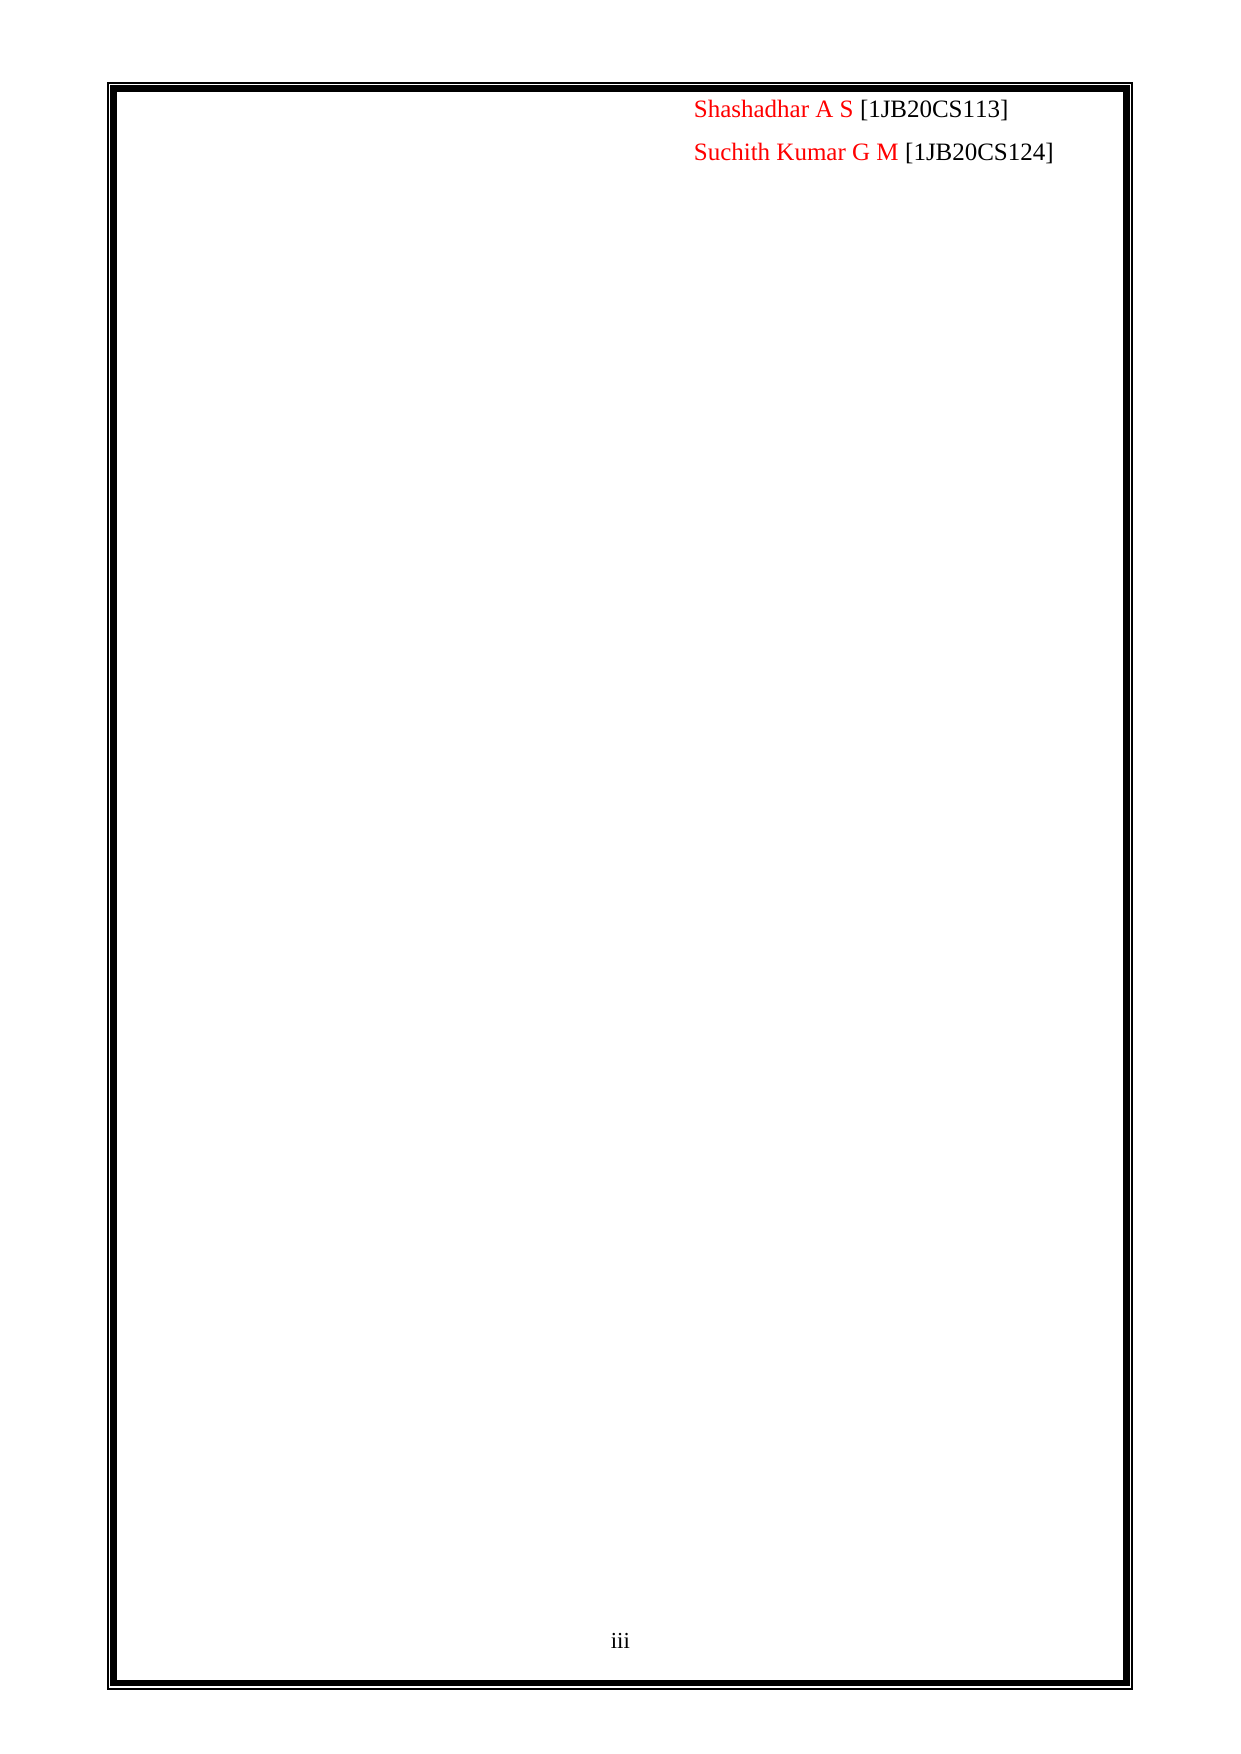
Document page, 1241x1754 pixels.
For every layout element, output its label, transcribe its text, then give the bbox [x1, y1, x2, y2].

text Suchith Kumar G M [1JB20CS124] [150, 137, 1069, 166]
text Shashadhar A S [1JB20CS113] [150, 94, 1069, 122]
